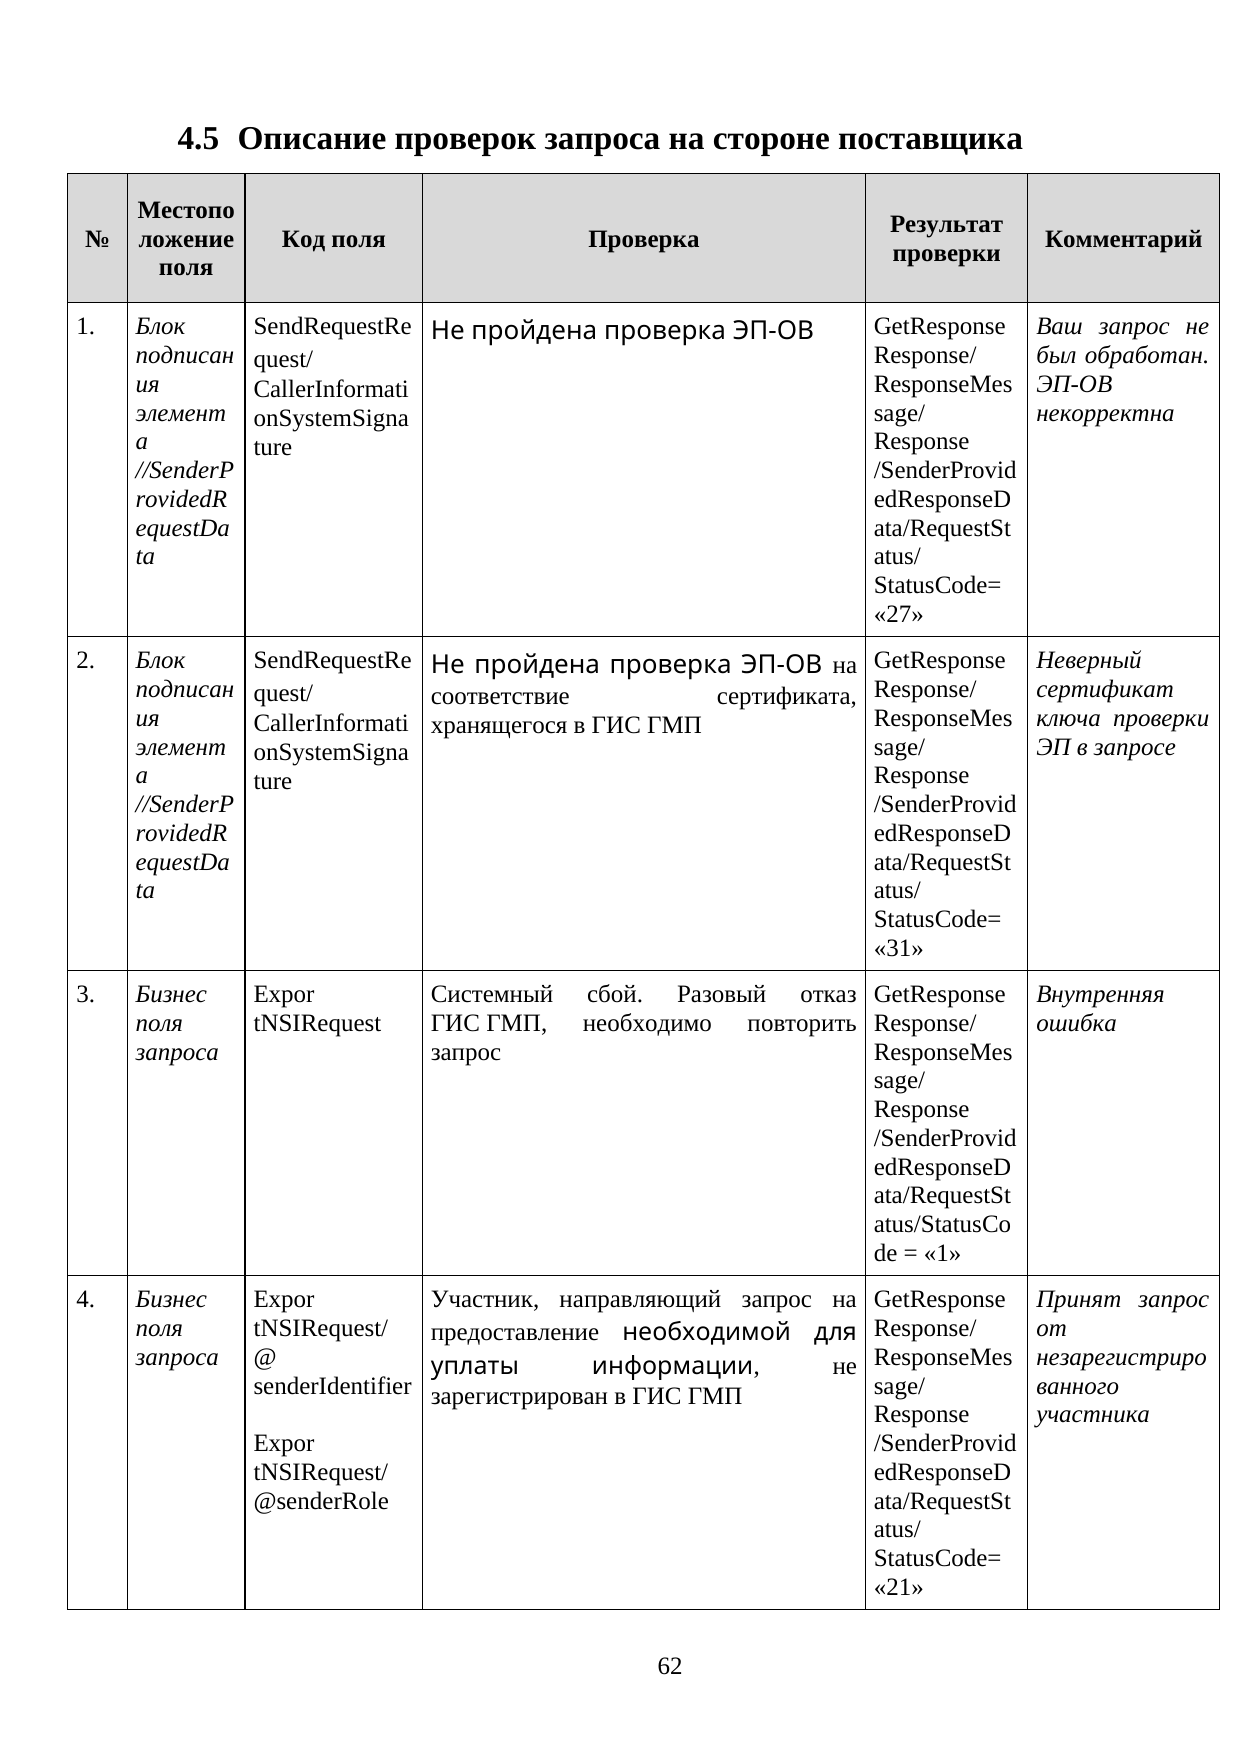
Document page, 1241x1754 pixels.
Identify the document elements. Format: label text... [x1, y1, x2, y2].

table_cell GetResponseResponse/ResponseMessage/Response /SenderProvidedResponseData/RequestStatus/ StatusCode= «31» [866, 637, 1027, 970]
table_cell Не пройдена проверка ЭП-ОВ [423, 303, 865, 636]
table_cell Блок подписания элемента //SenderProvidedRequestData [128, 637, 244, 970]
table_cell ExportNSIRequest [246, 971, 422, 1275]
table_cell GetResponseResponse/ResponseMessage/Response /SenderProvidedResponseData/RequestStatus/ StatusCode= «21» [866, 1276, 1027, 1609]
table_cell Бизнес поля запроса [128, 971, 244, 1275]
table_cell SendRequestRequest/ CallerInformationSystemSignature [246, 637, 422, 970]
table_header Код поля [246, 174, 422, 302]
table_cell Принят запрос от незарегистрированного участника [1028, 1276, 1219, 1609]
table_cell Внутренняя ошибка [1028, 971, 1219, 1275]
table_cell [68, 971, 127, 1275]
table_cell Системный сбой. Разовый отказ ГИС ГМП, необходимо повторить запрос [423, 971, 865, 1275]
table_header Комментарий [1028, 174, 1219, 302]
table_cell Участник, направляющий запрос на предоставление необходимой для уплаты информации, не зарегистрирован в ГИС ГМП [423, 1276, 865, 1609]
table_cell Не пройдена проверка ЭП-ОВ на соответствие сертификата, хранящегося в ГИС ГМП [423, 637, 865, 970]
table_cell SendRequestRequest/ CallerInformationSystemSignature [246, 303, 422, 636]
table_header Проверка [423, 174, 865, 302]
table_cell GetResponseResponse/ResponseMessage/Response /SenderProvidedResponseData/RequestStatus/StatusCode = «1» [866, 971, 1027, 1275]
table_cell [68, 1276, 127, 1609]
table_cell [68, 303, 127, 636]
table_cell GetResponseResponse/ResponseMessage/Response /SenderProvidedResponseData/RequestStatus/ StatusCode= «27» [866, 303, 1027, 636]
table_cell Бизнес поля запроса [128, 1276, 244, 1609]
table_cell Ваш запрос не был обработан. ЭП-ОВ некорректна [1028, 303, 1219, 636]
table_header № [68, 174, 127, 302]
list Описание проверок запроса на стороне поставщика [177, 118, 1162, 156]
table_header Местоположение поля [128, 174, 244, 302]
table_cell Неверный сертификат ключа проверки ЭП в запросе [1028, 637, 1219, 970]
table_cell [68, 637, 127, 970]
table_cell Блок подписания элемента //SenderProvidedRequestData [128, 303, 244, 636]
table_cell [246, 1276, 422, 1609]
table_header Результат проверки [866, 174, 1027, 302]
